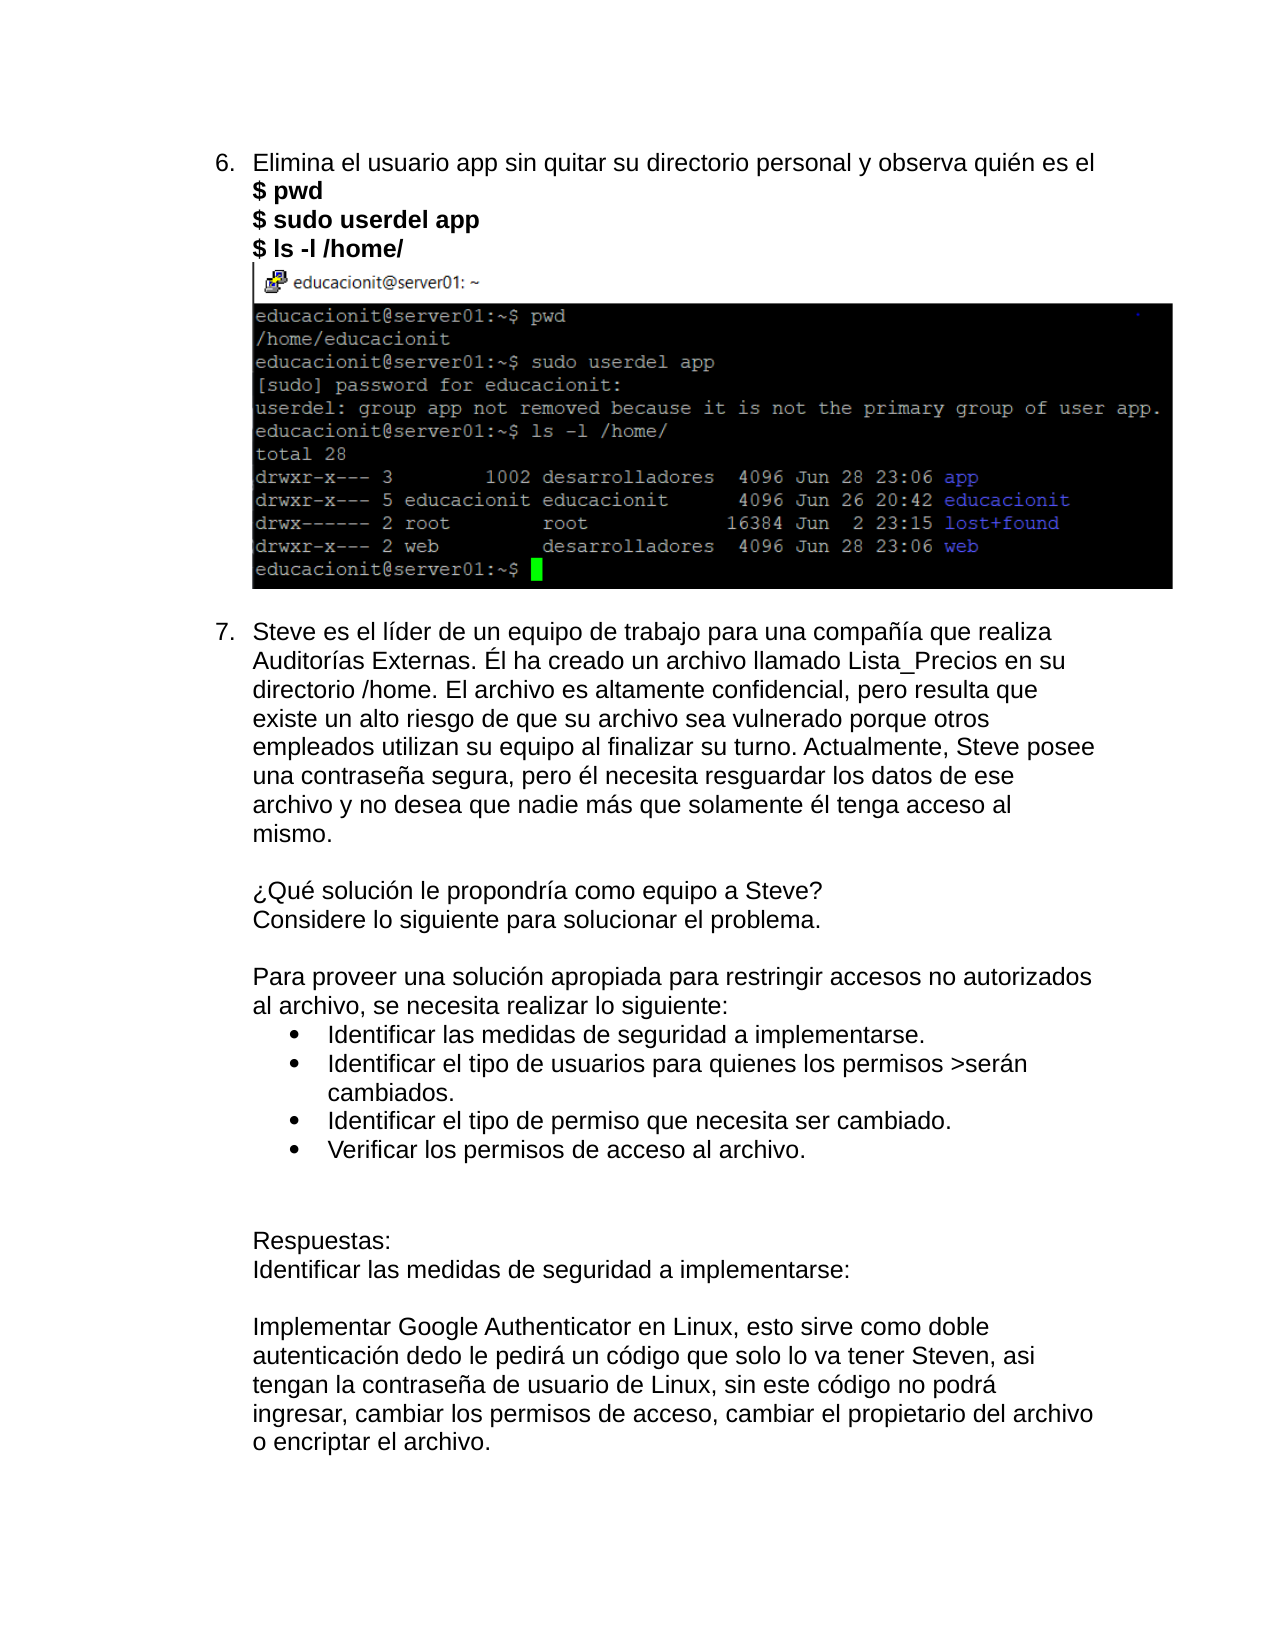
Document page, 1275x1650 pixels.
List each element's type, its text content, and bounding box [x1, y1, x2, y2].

list Respuestas: [252, 1226, 1098, 1255]
list Considere lo siguiente para solucionar el problema. [252, 905, 1098, 934]
list Implementar Google Authenticator en Linux, esto sirve como doble autenticación dedo le pedirá un código que solo lo va tener Steven, asi tengan la contraseña de usuario de Linux, sin este código no podrá ingresar, cambiar los permisos de acceso, cambiar el propietario del archivo o encriptar el archivo. [252, 1312, 1098, 1456]
list Identificar las medidas de seguridad a implementarse: [252, 1255, 1098, 1284]
list Elimina el usuario app sin quitar su directorio personal y observa quién es el [215, 148, 1098, 176]
list $ sudo userdel app [252, 205, 1098, 234]
list Identificar el tipo de usuarios para quienes los permisos >serán cambiados. [290, 1049, 1098, 1106]
list ¿Qué solución le propondría como equipo a Steve? [252, 876, 1098, 905]
list Identificar el tipo de permiso que necesita ser cambiado. [290, 1106, 1098, 1135]
list Steve es el líder de un equipo de trabajo para una compañía que realiza Auditorías Externas. Él ha creado un archivo llamado Lista_Precios en su directorio /home. El archivo es altamente confidencial, pero resulta que existe un alto riesgo de que su archivo sea vulnerado porque otros empleados utilizan su equipo al finalizar su turno. Actualmente, Steve posee una contraseña segura, pero él necesita resguardar los datos de ese archivo y no desea que nadie más que solamente él tenga acceso al mismo. [215, 617, 1098, 847]
list Identificar las medidas de seguridad a implementarse. [290, 1020, 1098, 1049]
list $ pwd [252, 176, 1098, 205]
list Para proveer una solución apropiada para restringir accesos no autorizados al archivo, se necesita realizar lo siguiente: [252, 962, 1098, 1020]
picture [252, 262, 1173, 589]
list Verificar los permisos de acceso al archivo. [290, 1135, 1098, 1164]
list $ ls -l /home/ [252, 234, 1098, 262]
